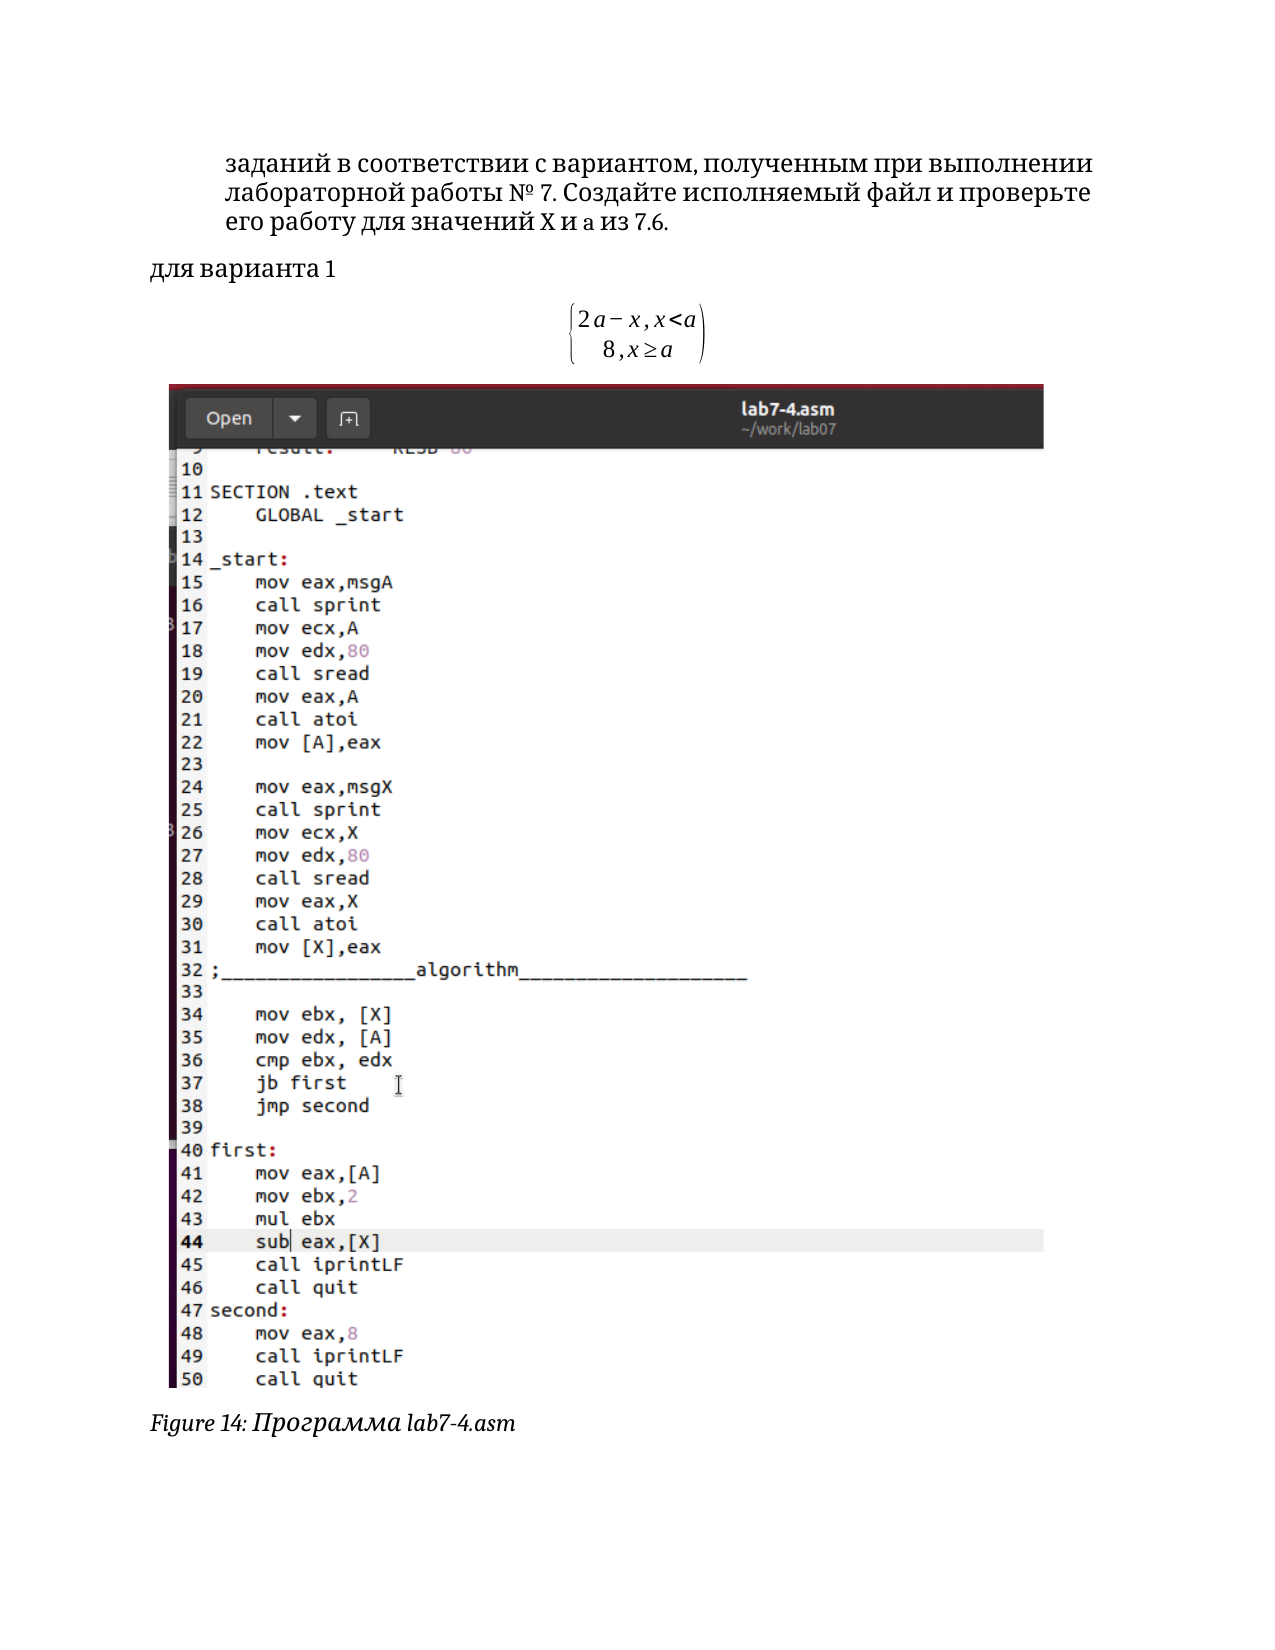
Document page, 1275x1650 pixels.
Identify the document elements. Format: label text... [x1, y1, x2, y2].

picture [168, 384, 1044, 1388]
text для варианта 1 [150, 255, 1125, 284]
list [175, 150, 1125, 236]
text Figure 14: Программа lab7-4.asm [150, 1409, 1125, 1438]
